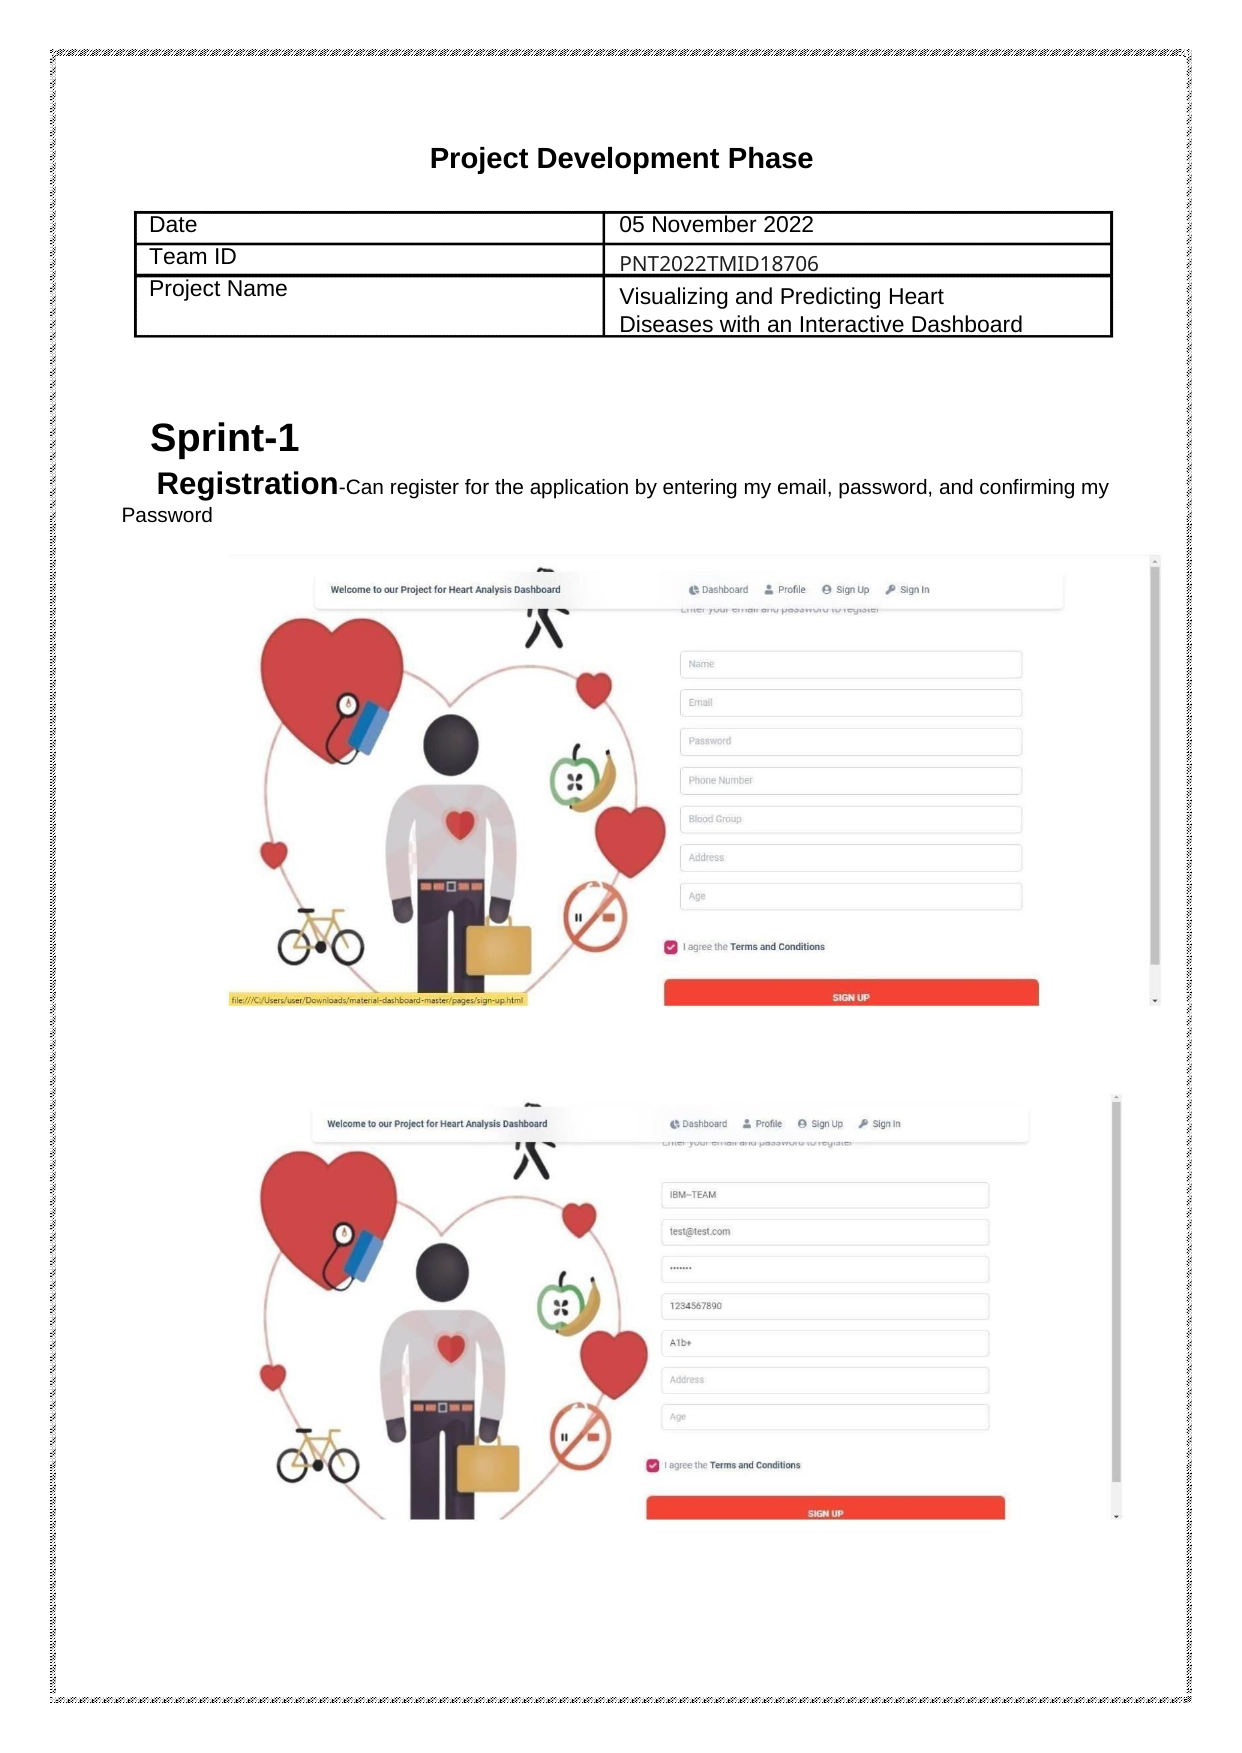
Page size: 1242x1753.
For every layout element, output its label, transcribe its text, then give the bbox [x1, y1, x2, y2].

subtitle Date 05 November 2022 [149, 211, 1123, 237]
text PNT2022TMID18706 [619, 249, 1123, 277]
picture [50, 49, 1192, 1703]
title Sprint-1 [150, 414, 1123, 460]
text Team ID Project Name [149, 243, 290, 301]
text Registration-Can register for the application by entering my email, password, and confirming my Password [121, 465, 1112, 527]
subtitle Visualizing and Predicting Heart Diseases with an Interactive Dashboard [619, 283, 1036, 338]
text Project Development Phase [428, 141, 815, 174]
